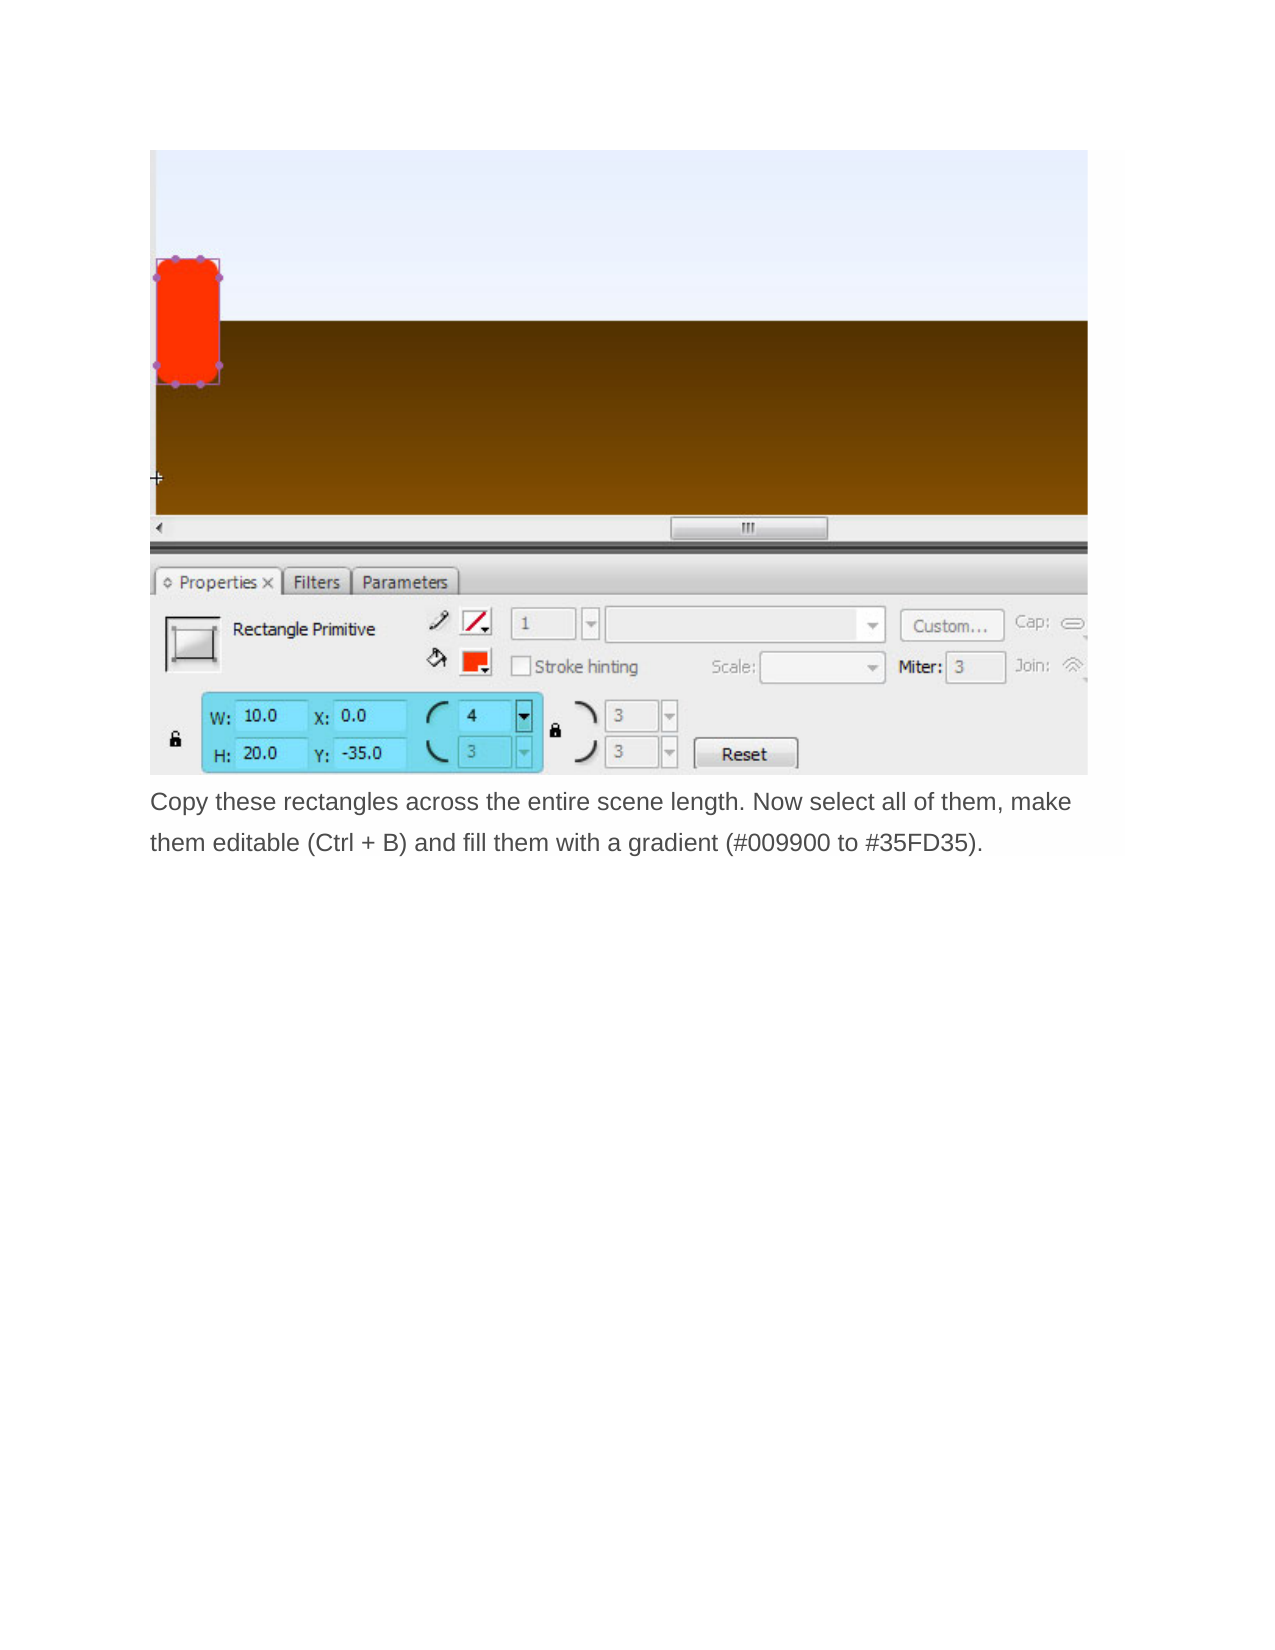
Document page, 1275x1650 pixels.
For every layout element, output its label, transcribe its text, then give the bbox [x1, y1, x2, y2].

text Copy these rectangles across the entire scene length. Now select all of them, make them editable (Ctrl + B) and fill them with a gradient (#009900 to #35FD35). [150, 775, 1125, 856]
picture [150, 150, 1088, 775]
